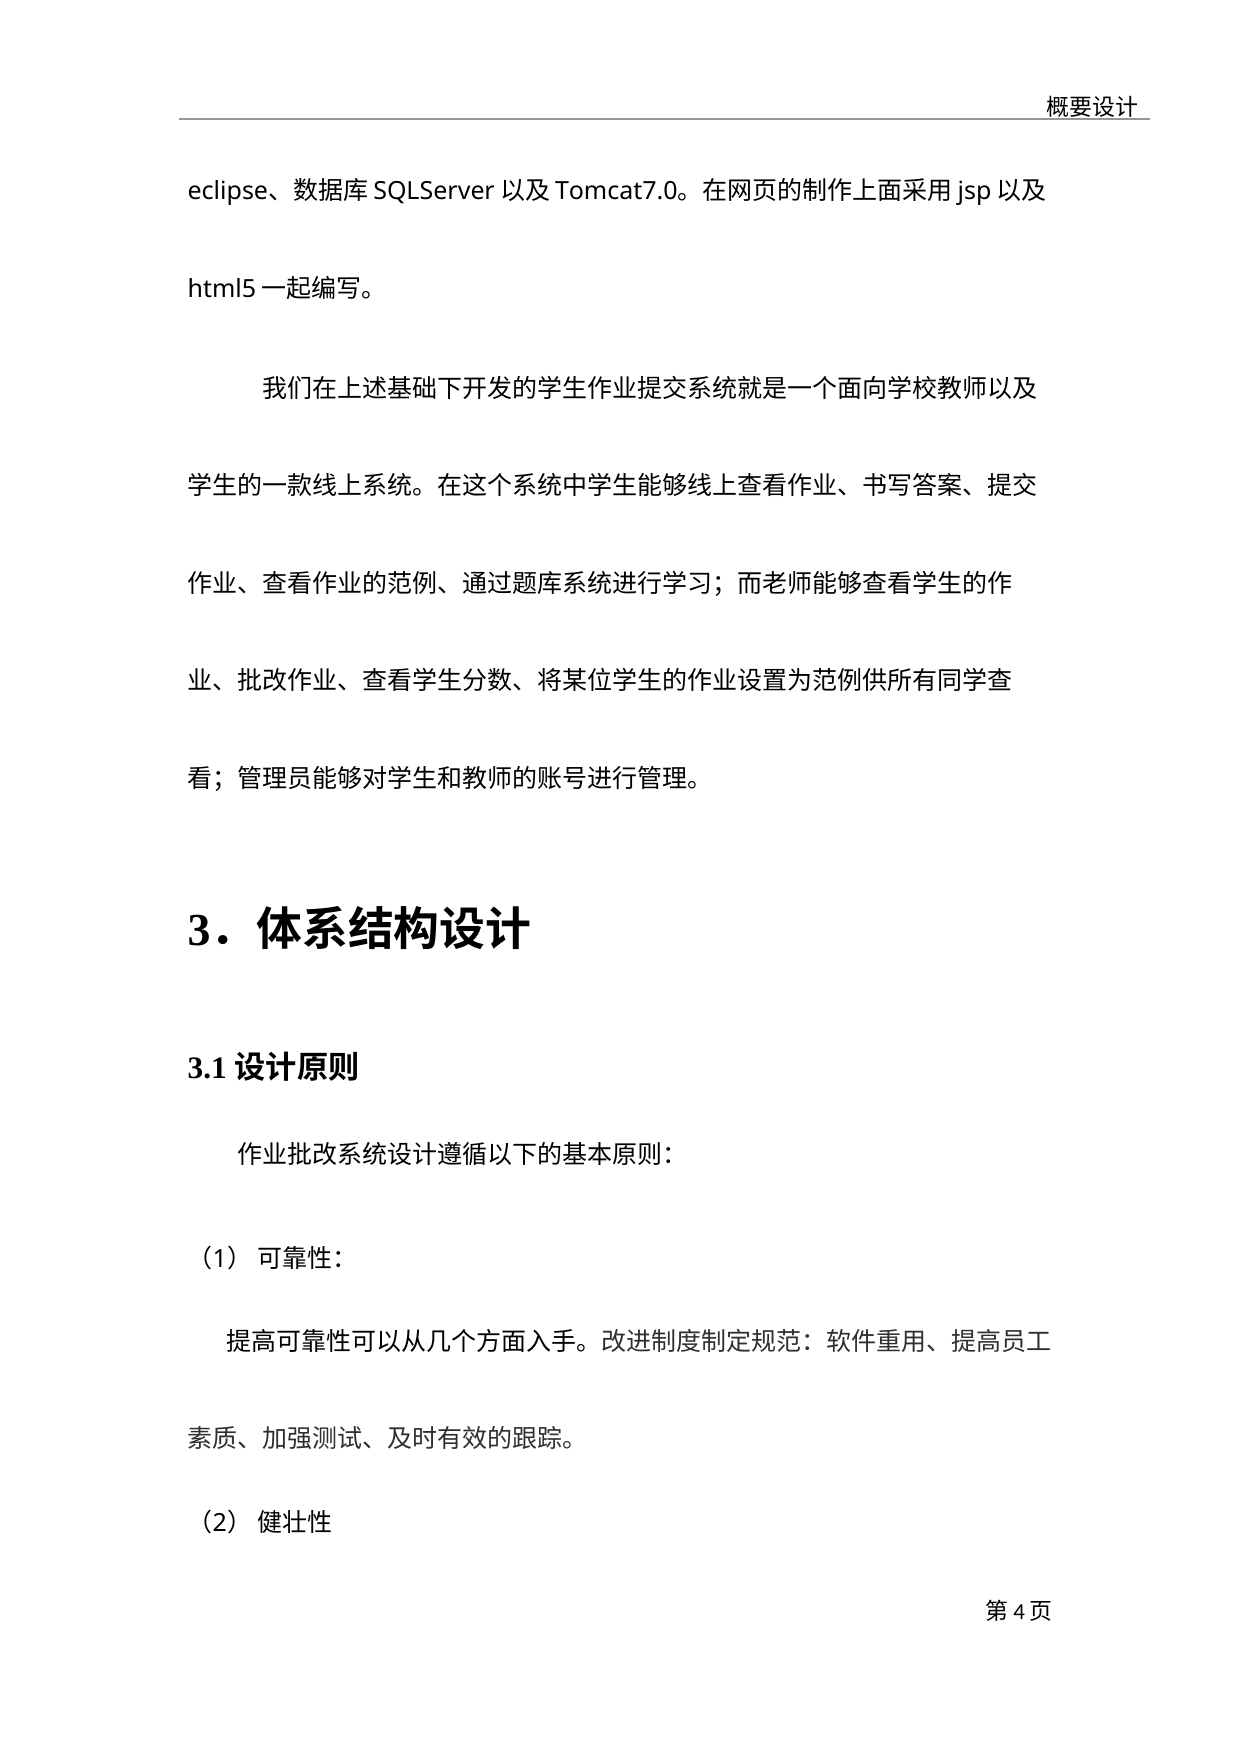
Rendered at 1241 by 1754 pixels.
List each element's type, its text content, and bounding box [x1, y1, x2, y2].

text 作业批改系统设计遵循以下的基本原则： [187, 1120, 1053, 1185]
list （2） 健壮性 [187, 1488, 1053, 1553]
subtitle 3．体系结构设计 [187, 877, 1053, 974]
subtitle 3.1 设计原则 [187, 1032, 1053, 1097]
list 提高可靠性可以从几个方面入手。改进制度制定规范：软件重用、提高员工素质、加强测试、及时有效的跟踪。 [187, 1307, 1053, 1469]
list （1） 可靠性： [187, 1224, 1053, 1289]
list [187, 156, 1053, 319]
list 我们在上述基础下开发的学生作业提交系统就是一个面向学校教师以及学生的一款线上系统。在这个系统中学生能够线上查看作业、书写答案、提交作业、查看作业的范例、通过题库系统进行学习；而老师能够查看学生的作业、批改作业、查看学生分数、将某位学生的作业设置为范例供所有同学查看；管理员能够对学生和教师的账号进行管理。 [187, 354, 1053, 809]
